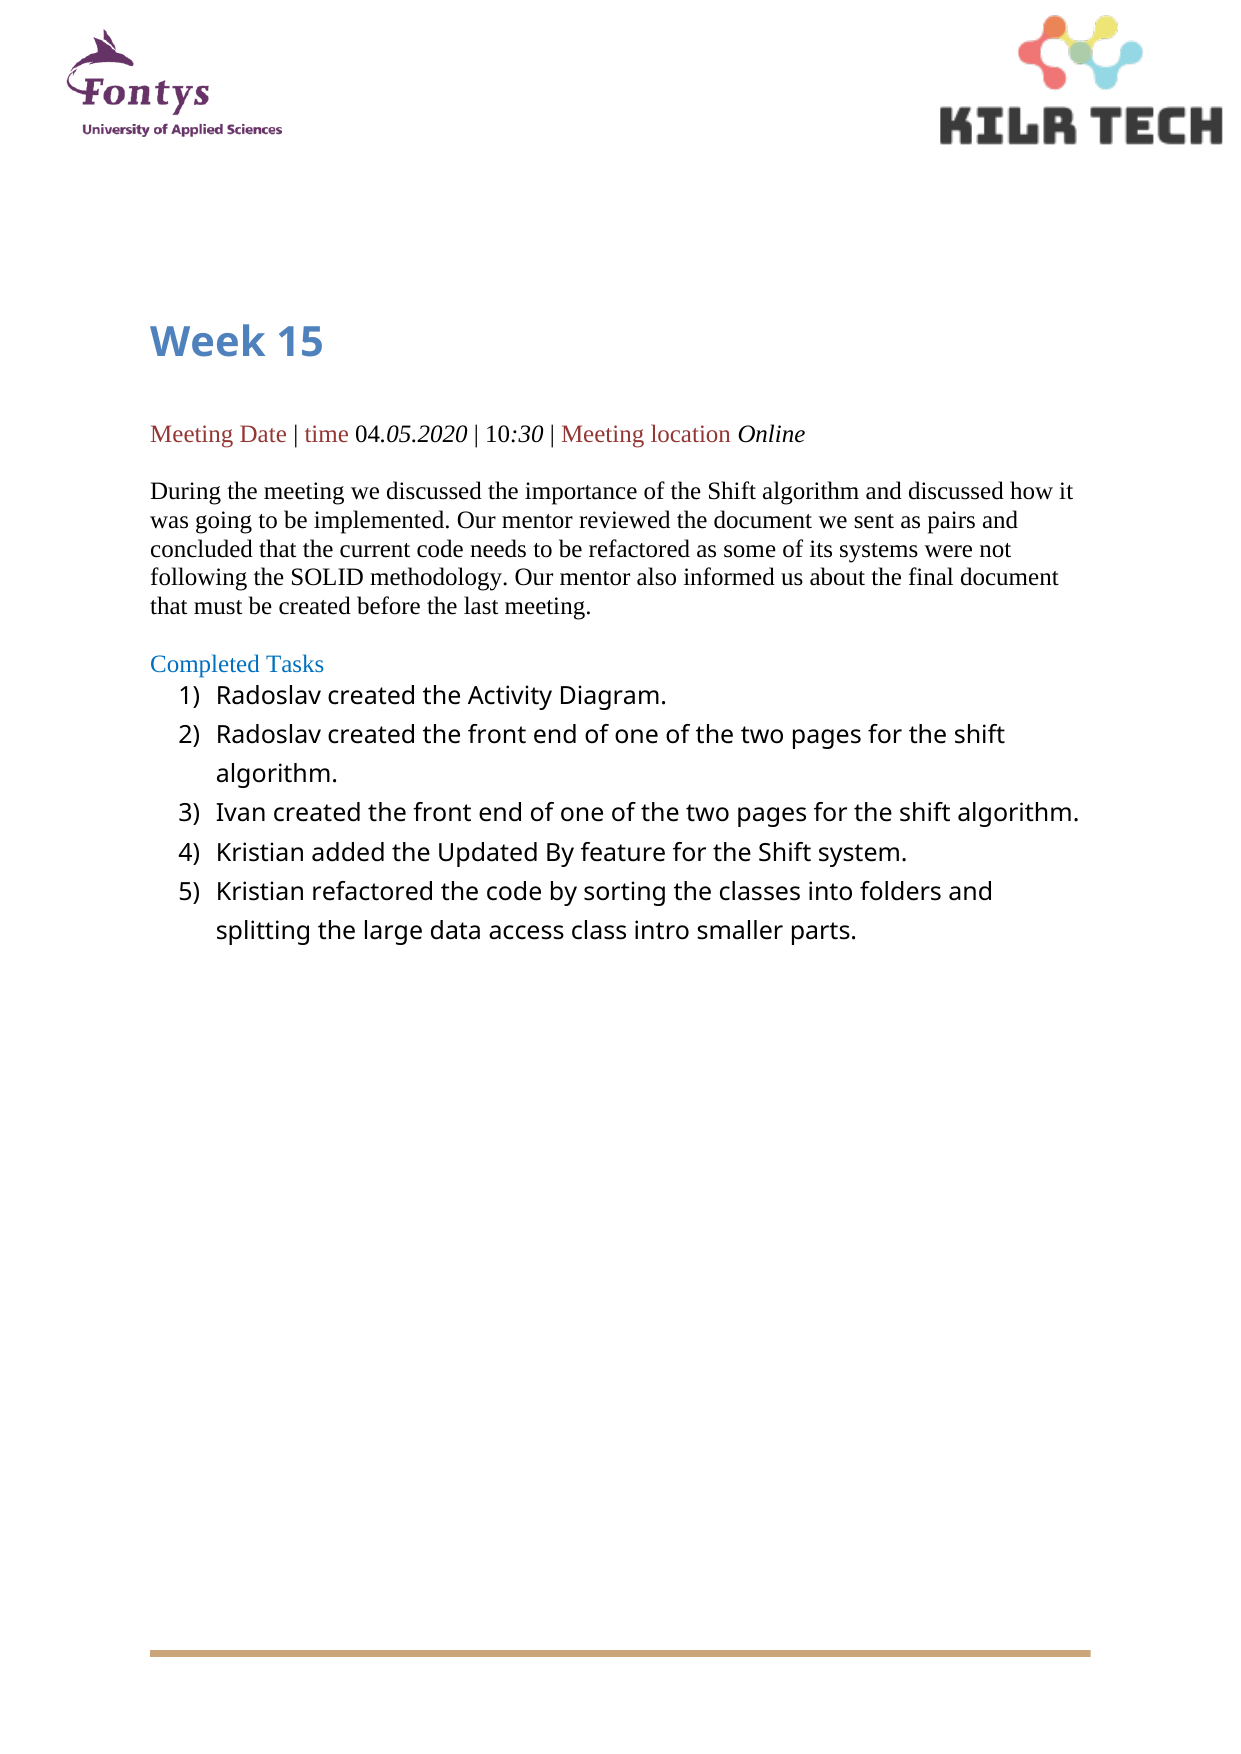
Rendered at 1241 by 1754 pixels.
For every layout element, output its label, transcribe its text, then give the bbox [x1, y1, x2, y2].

list Kristian added the Updated By feature for the Shift system. [178, 834, 1090, 868]
text During the meeting we discussed the importance of the Shift algorithm and discussed how it was going to be implemented. Our mentor reviewed the document we sent as pairs and concluded that the current code needs to be refactored as some of its systems were not following the SOLID methodology. Our mentor also informed us about the final document that must be created before the last meeting. [150, 476, 1090, 620]
subtitle Week 15 [150, 312, 1090, 369]
list Radoslav created the front end of one of the two pages for the shift algorithm. [178, 717, 1090, 790]
list Radoslav created the Activity Diagram. [178, 677, 1090, 712]
text Meeting Date | time 04.05.2020 | 10:30 | Meeting location Online [150, 419, 1090, 447]
picture [64, 26, 283, 137]
list Ivan created the front end of one of the two pages for the shift algorithm. [178, 795, 1090, 829]
picture [150, 1650, 1091, 1657]
list Kristian refactored the code by sorting the classes into folders and splitting the large data access class intro smaller parts. [178, 873, 1090, 947]
picture [934, 6, 1232, 149]
text Completed Tasks [150, 649, 1090, 677]
